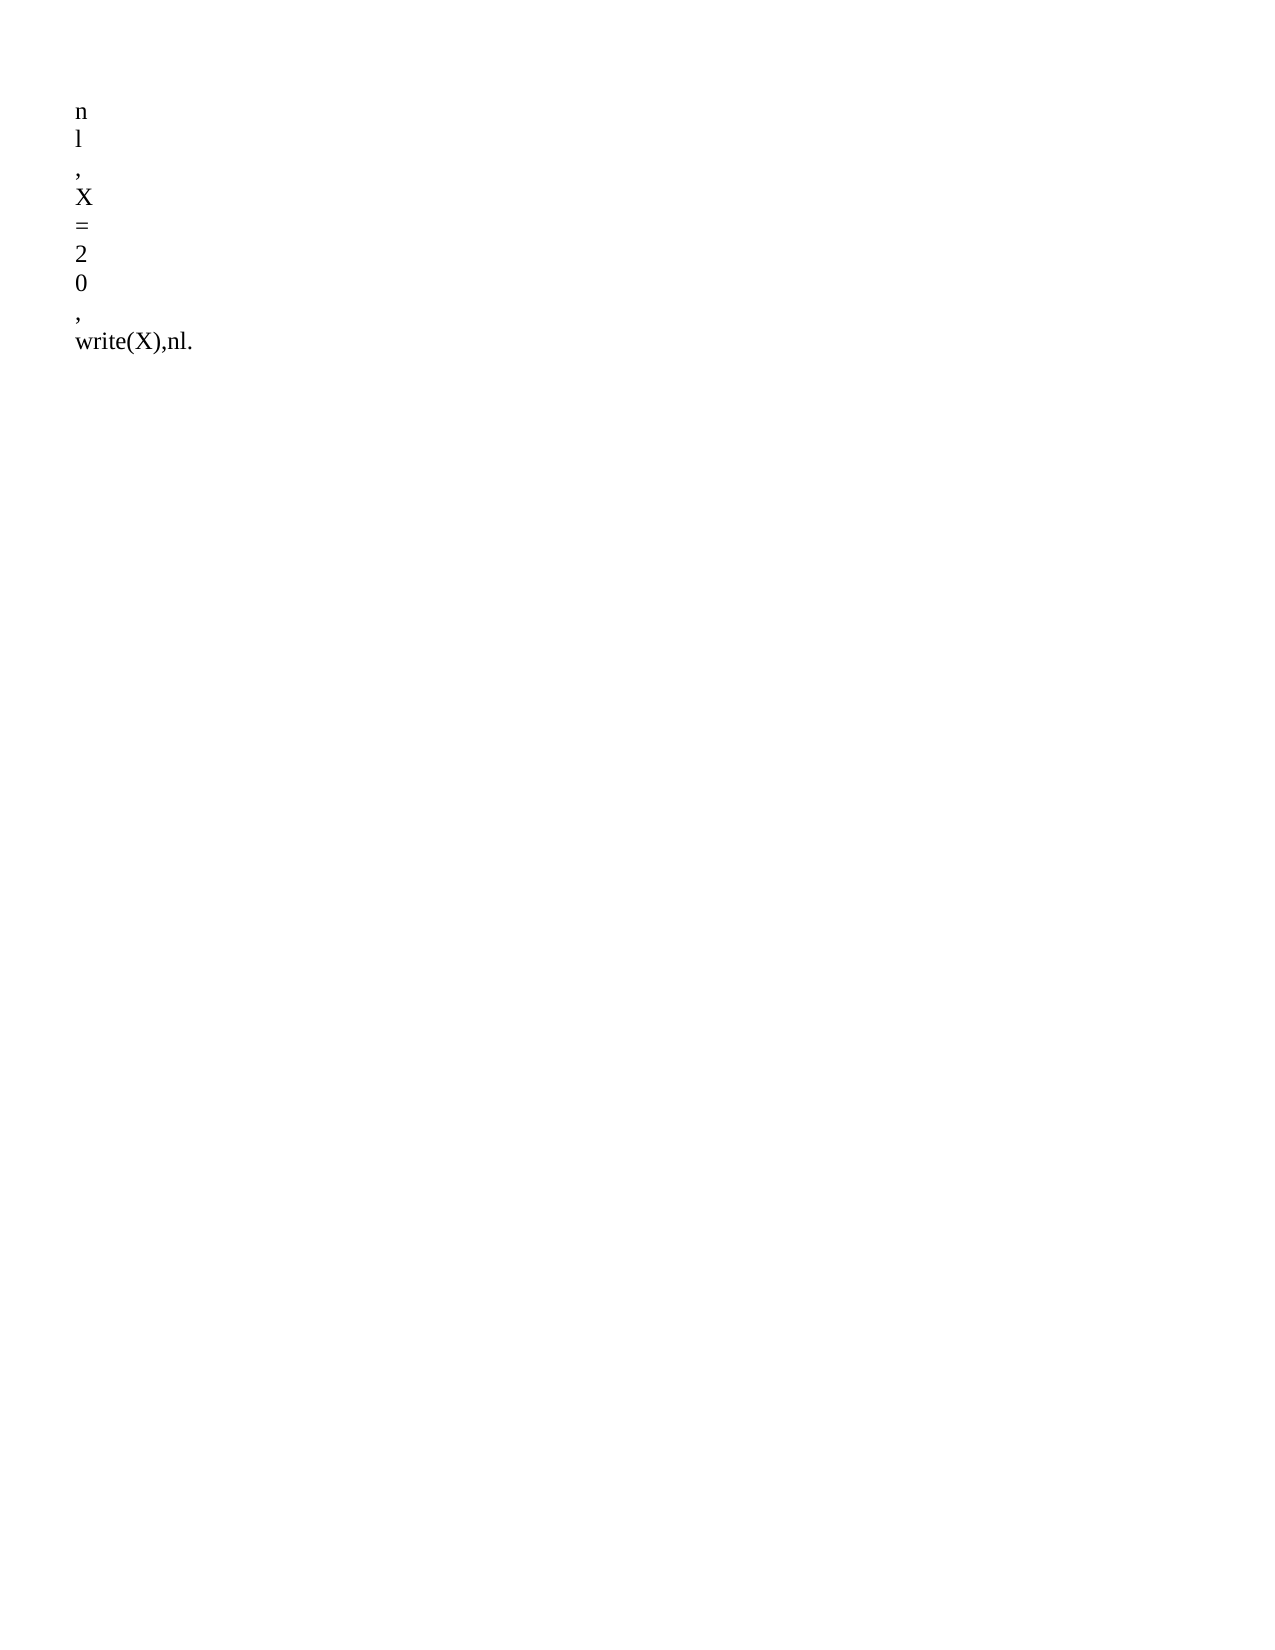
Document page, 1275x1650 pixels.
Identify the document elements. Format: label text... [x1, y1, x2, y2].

text write(X),nl. [75, 326, 635, 354]
